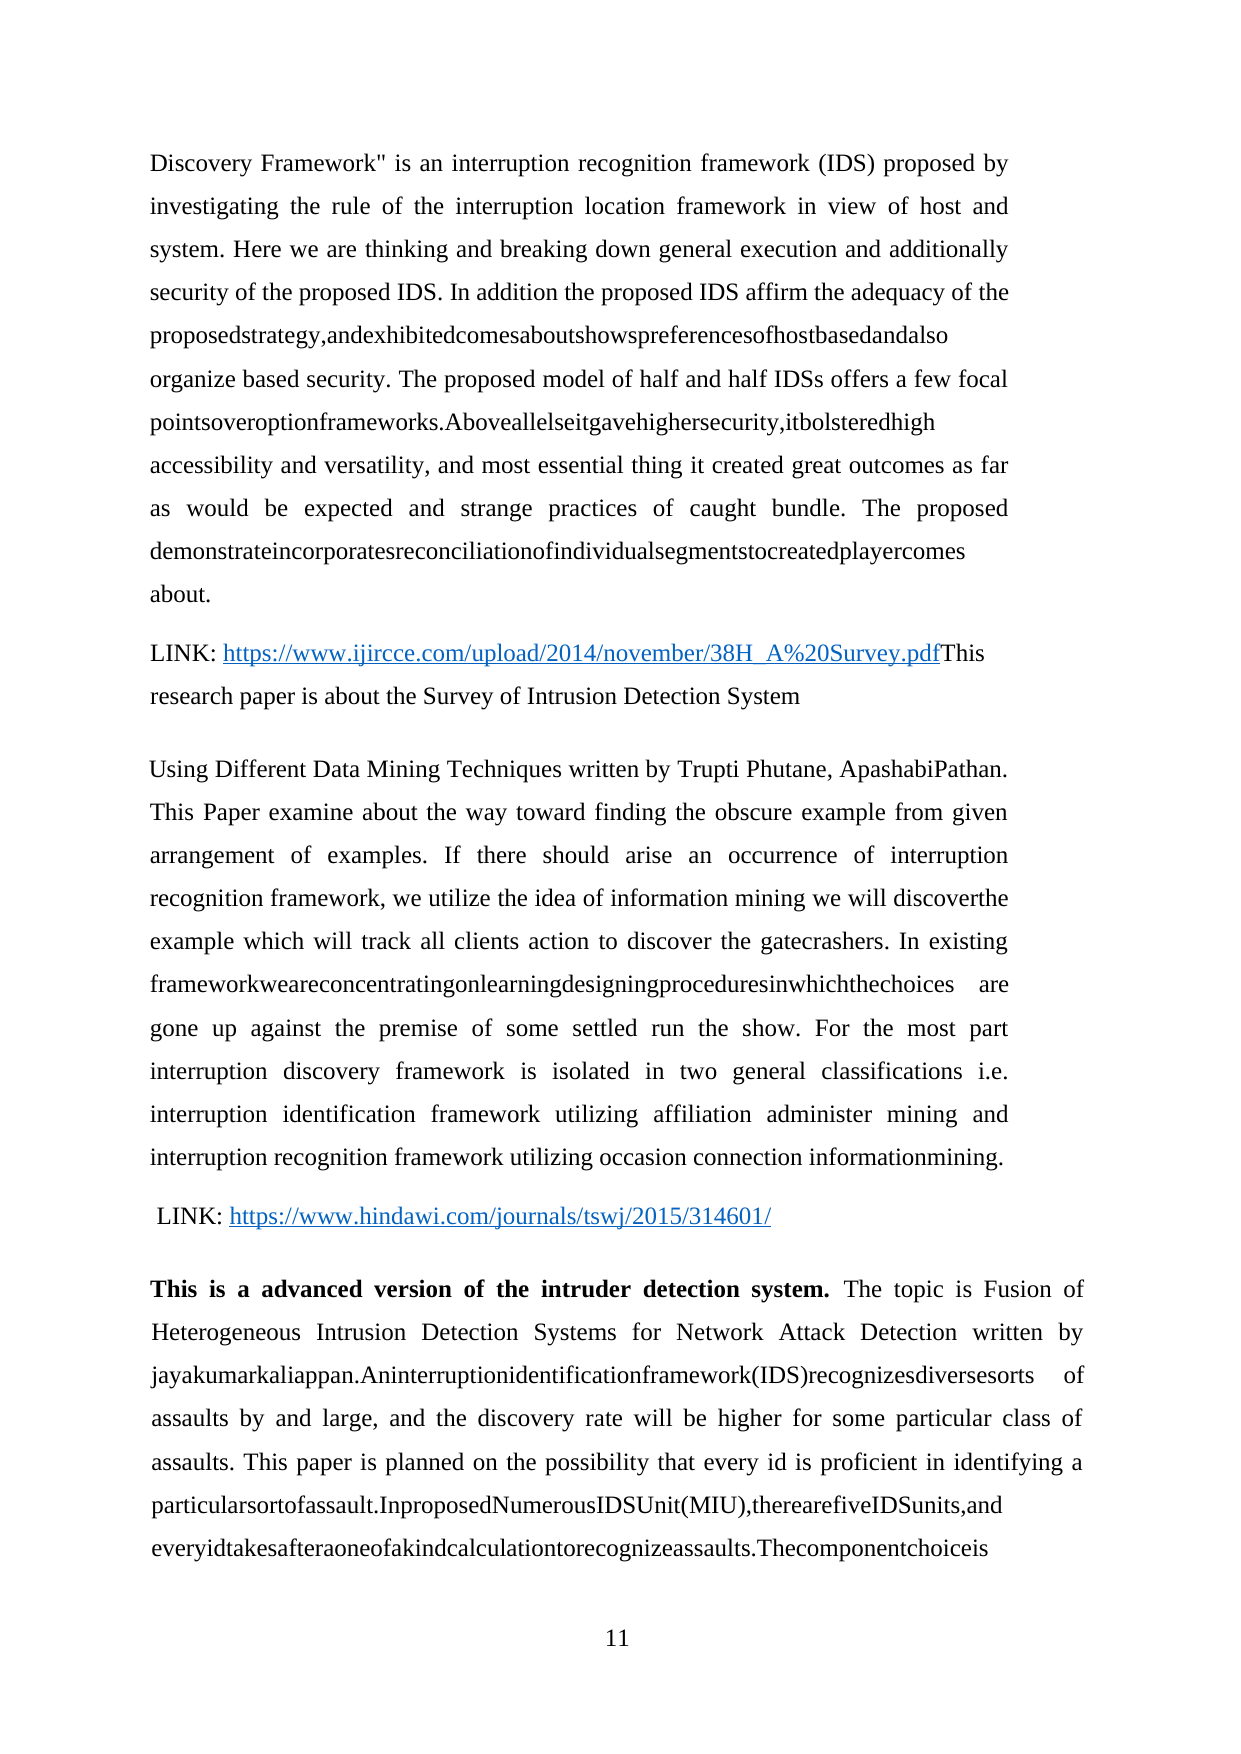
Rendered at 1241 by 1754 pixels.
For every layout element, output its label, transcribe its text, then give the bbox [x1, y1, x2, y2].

text LINK: https://www.ijircce.com/upload/2014/november/38H_A%20Survey.pdfThis research paper is about the Survey of Intrusion Detection System [150, 638, 1025, 710]
text This is a advanced version of the intruder detection system. The topic is Fusion of Heterogeneous Intrusion Detection Systems for Network Attack Detection written by jayakumarkaliappan.Aninterruptionidentificationframework(IDS)recognizesdiversesorts of assaults by and large, and the discovery rate will be higher for some particular class of assaults. This paper is planned on the possibility that every id is proficient in identifying a particularsortofassault.InproposedNumerousIDSUnit(MIU),therearefiveIDSunits,and everyidtakesafteraoneofakindcalculationtorecognizeassaults.Thecomponentchoiceis [150, 1274, 1085, 1562]
text LINK: https://www.hindawi.com/journals/tswj/2015/314601/ [156, 1201, 1130, 1230]
text Using Different Data Mining Techniques written by Trupti Phutane, ApashabiPathan. This Paper examine about the way toward finding the obscure example from given arrangement of examples. If there should arise an occurrence of interruption recognition framework, we utilize the idea of information mining we will discoverthe example which will track all clients action to discover the gatecrashers. In existing frameworkweareconcentratingonlearningdesigningproceduresinwhichthechoices are gone up against the premise of some settled run the show. For the most part interruption discovery framework is isolated in two general classifications i.e. interruption identification framework utilizing affiliation administer mining and interruption recognition framework utilizing occasion connection informationmining. [148, 754, 1009, 1171]
text Discovery Framework" is an interruption recognition framework (IDS) proposed by investigating the rule of the interruption location framework in view of host and system. Here we are thinking and breaking down general execution and additionally security of the proposed IDS. In addition the proposed IDS affirm the adequacy of the proposedstrategy,andexhibitedcomesaboutshowspreferencesofhostbasedandalso organize based security. The proposed model of half and half IDSs offers a few focal pointsoveroptionframeworks.Aboveallelseitgavehighersecurity,itbolsteredhigh accessibility and versatility, and most essential thing it created great outcomes as far as would be expected and strange practices of caught bundle. The proposed demonstrateincorporatesreconciliationofindividualsegmentstocreatedplayercomes about. [149, 148, 1009, 608]
